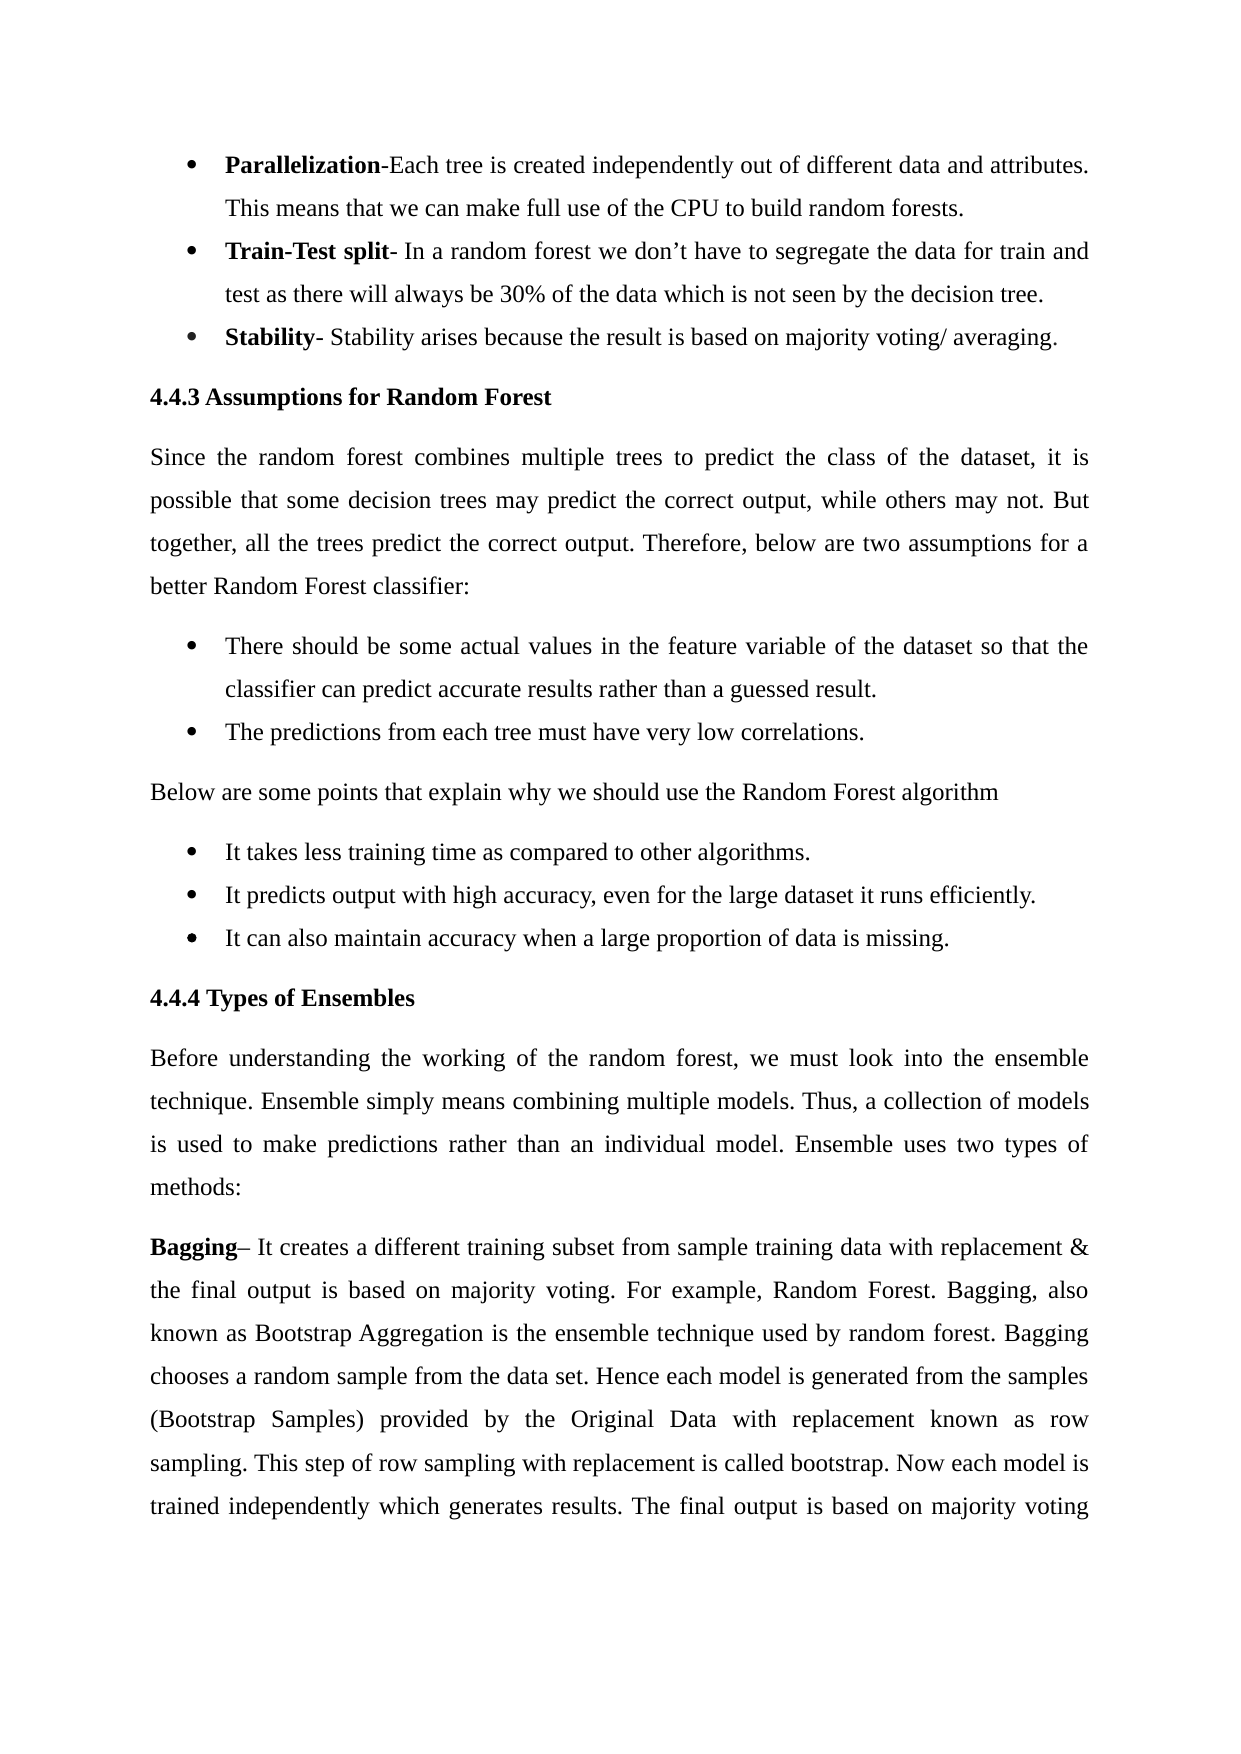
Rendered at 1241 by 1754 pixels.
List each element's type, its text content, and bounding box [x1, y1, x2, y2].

list Parallelization-Each tree is created independently out of different data and attributes. This means that we can make full use of the CPU to build random forests. [187, 150, 1090, 222]
text Below are some points that explain why we should use the Random Forest algorithm [150, 777, 1090, 806]
list It takes less training time as compared to other algorithms. [187, 837, 1090, 866]
list It predicts output with high accuracy, even for the large dataset it runs efficiently. [187, 880, 1090, 909]
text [150, 1232, 1090, 1519]
list Stability- Stability arises because the result is based on majority voting/ averaging. [187, 322, 1090, 351]
list It can also maintain accuracy when a large proportion of data is missing. [187, 923, 1090, 952]
text 4.4.3 Assumptions for Random Forest [150, 382, 1090, 411]
text 4.4.4 Types of Ensembles [150, 983, 1090, 1012]
list Train-Test split- In a random forest we don’t have to segregate the data for train and test as there will always be 30% of the data which is not seen by the decision tree. [187, 236, 1090, 308]
list The predictions from each tree must have very low correlations. [187, 717, 1090, 746]
list There should be some actual values in the feature variable of the dataset so that the classifier can predict accurate results rather than a guessed result. [187, 631, 1090, 703]
text Before understanding the working of the random forest, we must look into the ensemble technique. Ensemble simply means combining multiple models. Thus, a collection of models is used to make predictions rather than an individual model. Ensemble uses two types of methods: [150, 1043, 1090, 1201]
text Since the random forest combines multiple trees to predict the class of the dataset, it is possible that some decision trees may predict the correct output, while others may not. But together, all the trees predict the correct output. Therefore, below are two assumptions for a better Random Forest classifier: [150, 442, 1090, 600]
